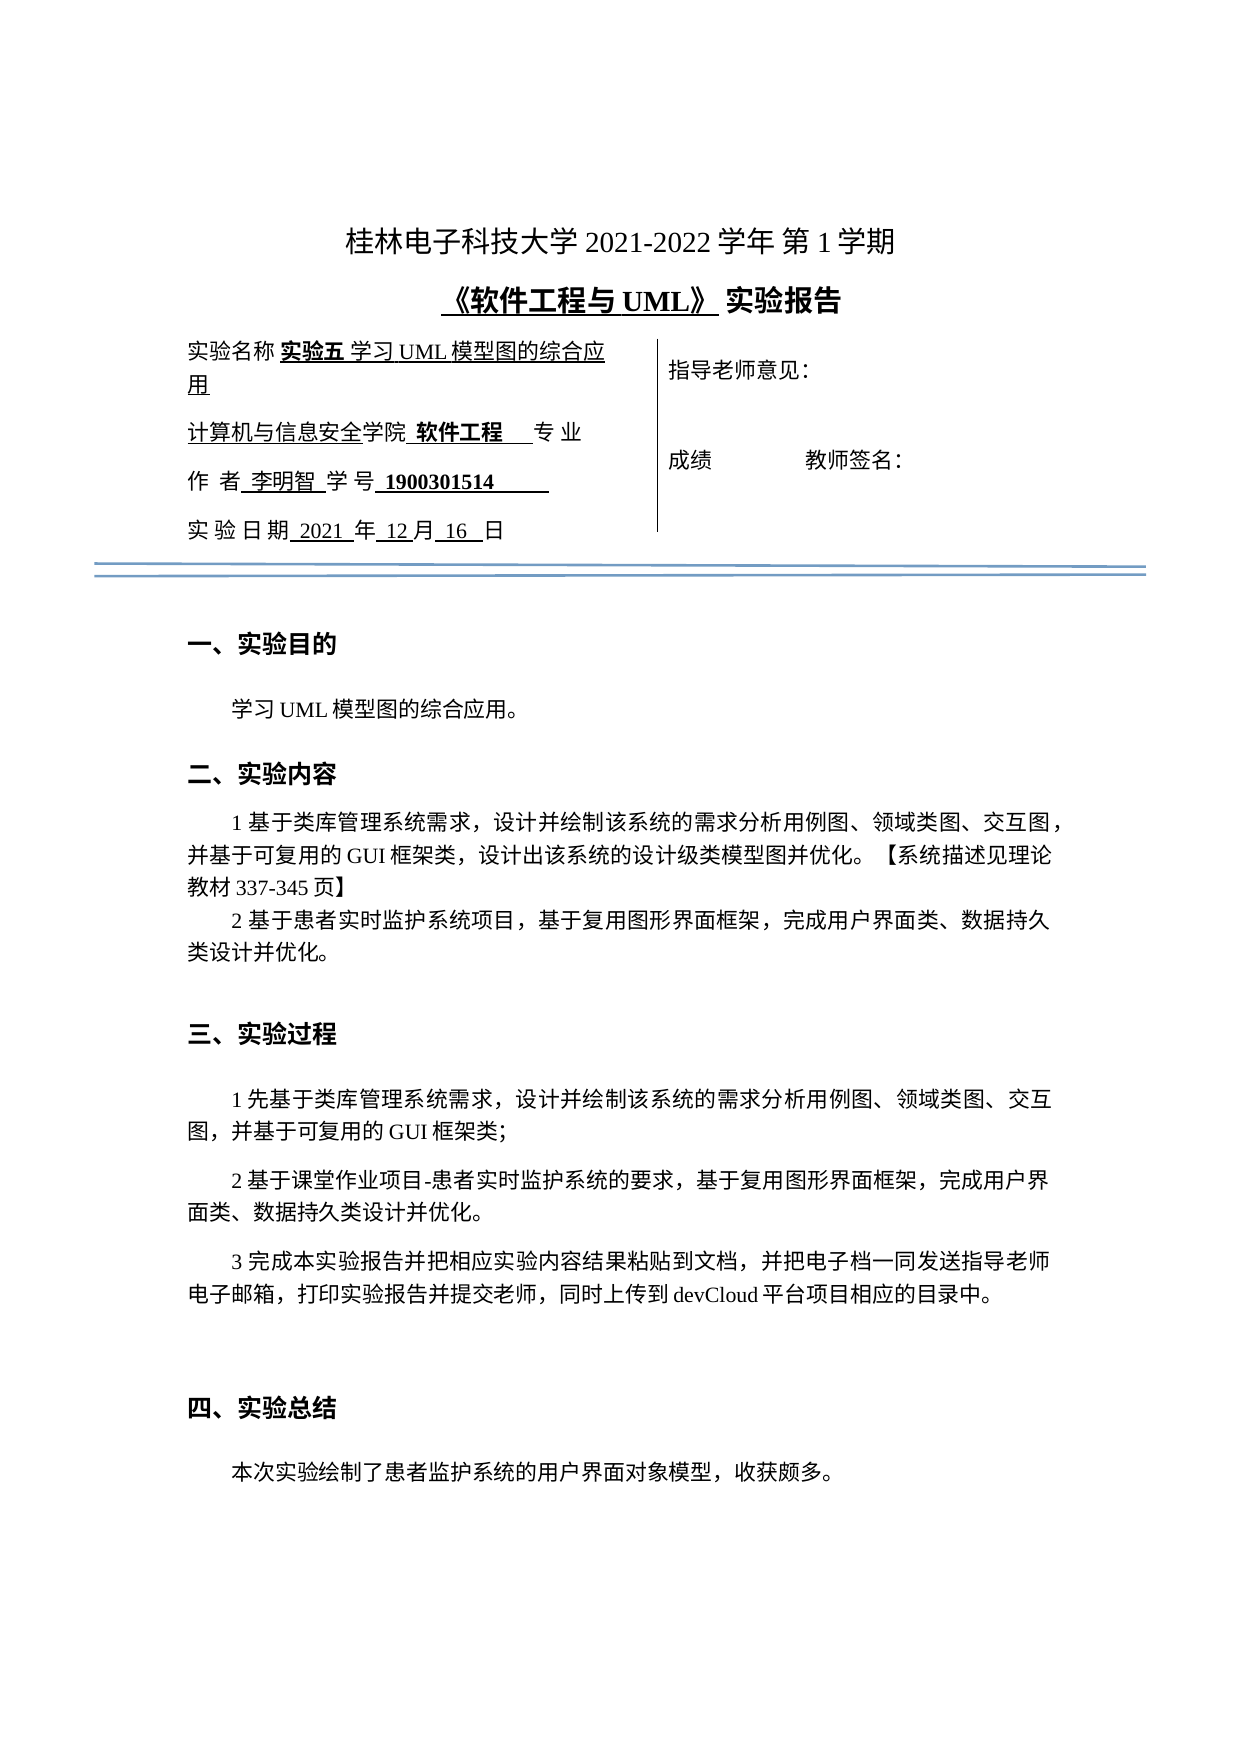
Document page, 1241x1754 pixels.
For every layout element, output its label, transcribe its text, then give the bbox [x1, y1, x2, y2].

text 三、实验过程 [187, 1000, 1053, 1065]
text 本次实验绘制了患者监护系统的用户界面对象模型，收获颇多。 [187, 1455, 1053, 1487]
text 学习UML模型图的综合应用。 [187, 691, 1053, 724]
text 《软件工程与UML》 实验报告 [187, 288, 1053, 317]
text 实验名称 实验五 学习UML模型图的综合应用 [187, 334, 1053, 399]
text 3 完成本实验报告并把相应实验内容结果粘贴到文档，并把电子档一同发送指导老师电子邮箱，打印实验报告并提交老师，同时上传到devCloud平台项目相应的目录中。 [187, 1244, 1053, 1309]
text 一、实验目的 [187, 610, 1053, 675]
text 桂林电子科技大学 2021-2022学年 第1学期 [187, 207, 1053, 272]
text 四、实验总结 [187, 1374, 1053, 1439]
text 1先基于类库管理系统需求，设计并绘制该系统的需求分析用例图、领域类图、交互图，并基于可复用的GUI框架类； [187, 1081, 1053, 1146]
text 2基于课堂作业项目-患者实时监护系统的要求，基于复用图形界面框架，完成用户界面类、数据持久类设计并优化。 [187, 1162, 1053, 1227]
table_header 指导老师意见： 成绩 教师签名： [658, 339, 1146, 532]
text 1 基于类库管理系统需求，设计并绘制该系统的需求分析用例图、领域类图、交互图，并基于可复用的GUI框架类，设计出该系统的设计级类模型图并优化。【系统描述见理论教材337-345页】 [187, 805, 1053, 902]
text 实 验 日 期 2021 年 12 月 16 日 [187, 512, 1053, 545]
text 计算机与信息安全学院 软件工程 专 业 [187, 415, 657, 447]
text 2 基于患者实时监护系统项目，基于复用图形界面框架，完成用户界面类、数据持久类设计并优化。 [187, 902, 1053, 967]
text 二、实验内容 [187, 740, 1053, 805]
text 作 者 李明智 学 号 1900301514 [187, 464, 657, 496]
